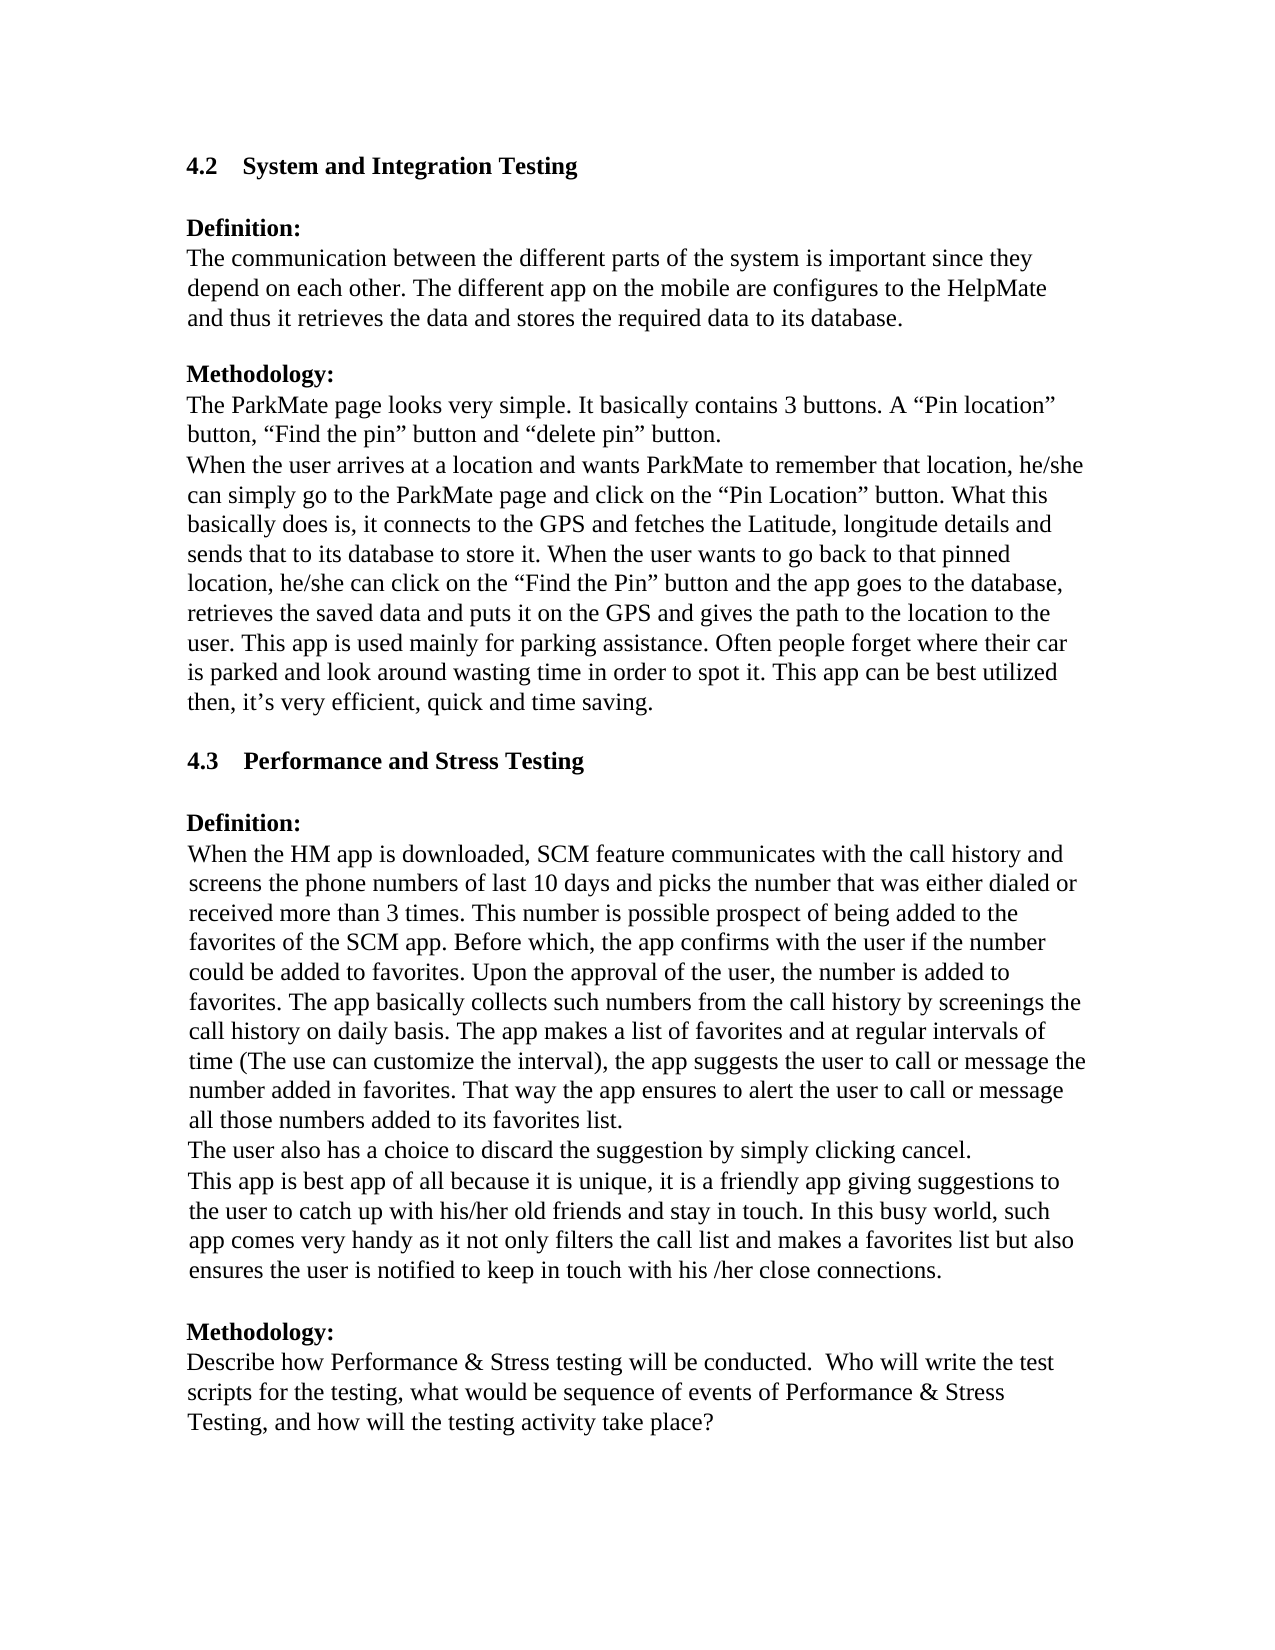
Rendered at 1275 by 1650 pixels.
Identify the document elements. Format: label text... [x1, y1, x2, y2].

subtitle When the user arrives at a location and wants ParkMate to remember that location, he/she can simply go to the ParkMate page and click on the “Pin Location” button. What this basically does is, it connects to the GPS and fetches the Latitude, longitude details and sends that to its database to store it. When the user wants to go back to that pinned location, he/she can click on the “Find the Pin” button and the app goes to the database, retrieves the saved data and puts it on the GPS and gives the path to the location to the user. This app is used mainly for parking assistance. Often people forget where their car is parked and look around wasting time in order to spot it. This app can be best utilized then, it’s very efficient, quick and time saving. 4.3 Performance and Stress Testing [186, 450, 1087, 775]
text The communication between the different parts of the system is important since they depend on each other. The different app on the mobile are configures to the HelpMate and thus it retrieves the data and stores the required data to its database. [186, 243, 1086, 331]
text Describe how Performance & Stress testing will be conducted. Who will write the test scripts for the testing, what would be sequence of events of Performance & Stress Testing, and how will the testing activity take place? [186, 1347, 1087, 1435]
text The user also has a choice to discard the suggestion by simply clicking cancel. [187, 1136, 1087, 1164]
subtitle The ParkMate page looks very simple. It basically contains 3 buttons. A “Pin location” button, “Find the pin” button and “delete pin” button. [186, 390, 1087, 448]
text Methodology: [186, 359, 1087, 388]
text When the HM app is downloaded, SCM feature communicates with the call history and screens the phone numbers of last 10 days and picks the number that was either dialed or received more than 3 times. This number is possible prospect of being added to the favorites of the SCM app. Before which, the app confirms with the user if the number could be added to favorites. Upon the approval of the user, the number is added to favorites. The app basically collects such numbers from the call history by screenings the call history on daily basis. The app makes a list of favorites and at regular intervals of time (The use can customize the interval), the app suggests the user to call or message the number added in favorites. That way the app ensures to alert the user to call or message all those numbers added to its favorites list. [187, 839, 1087, 1134]
subtitle 4.2 System and Integration Testing [186, 151, 1087, 179]
text Methodology: [186, 1317, 1087, 1345]
text This app is best app of all because it is unique, it is a friendly app giving suggestions to the user to catch up with his/her old friends and stay in touch. In this busy world, such app comes very handy as it not only filters the call list and makes a favorites list but also ensures the user is notified to keep in touch with his /her close connections. [187, 1166, 1087, 1284]
text Definition: [186, 213, 1087, 241]
text Definition: [186, 808, 1087, 837]
